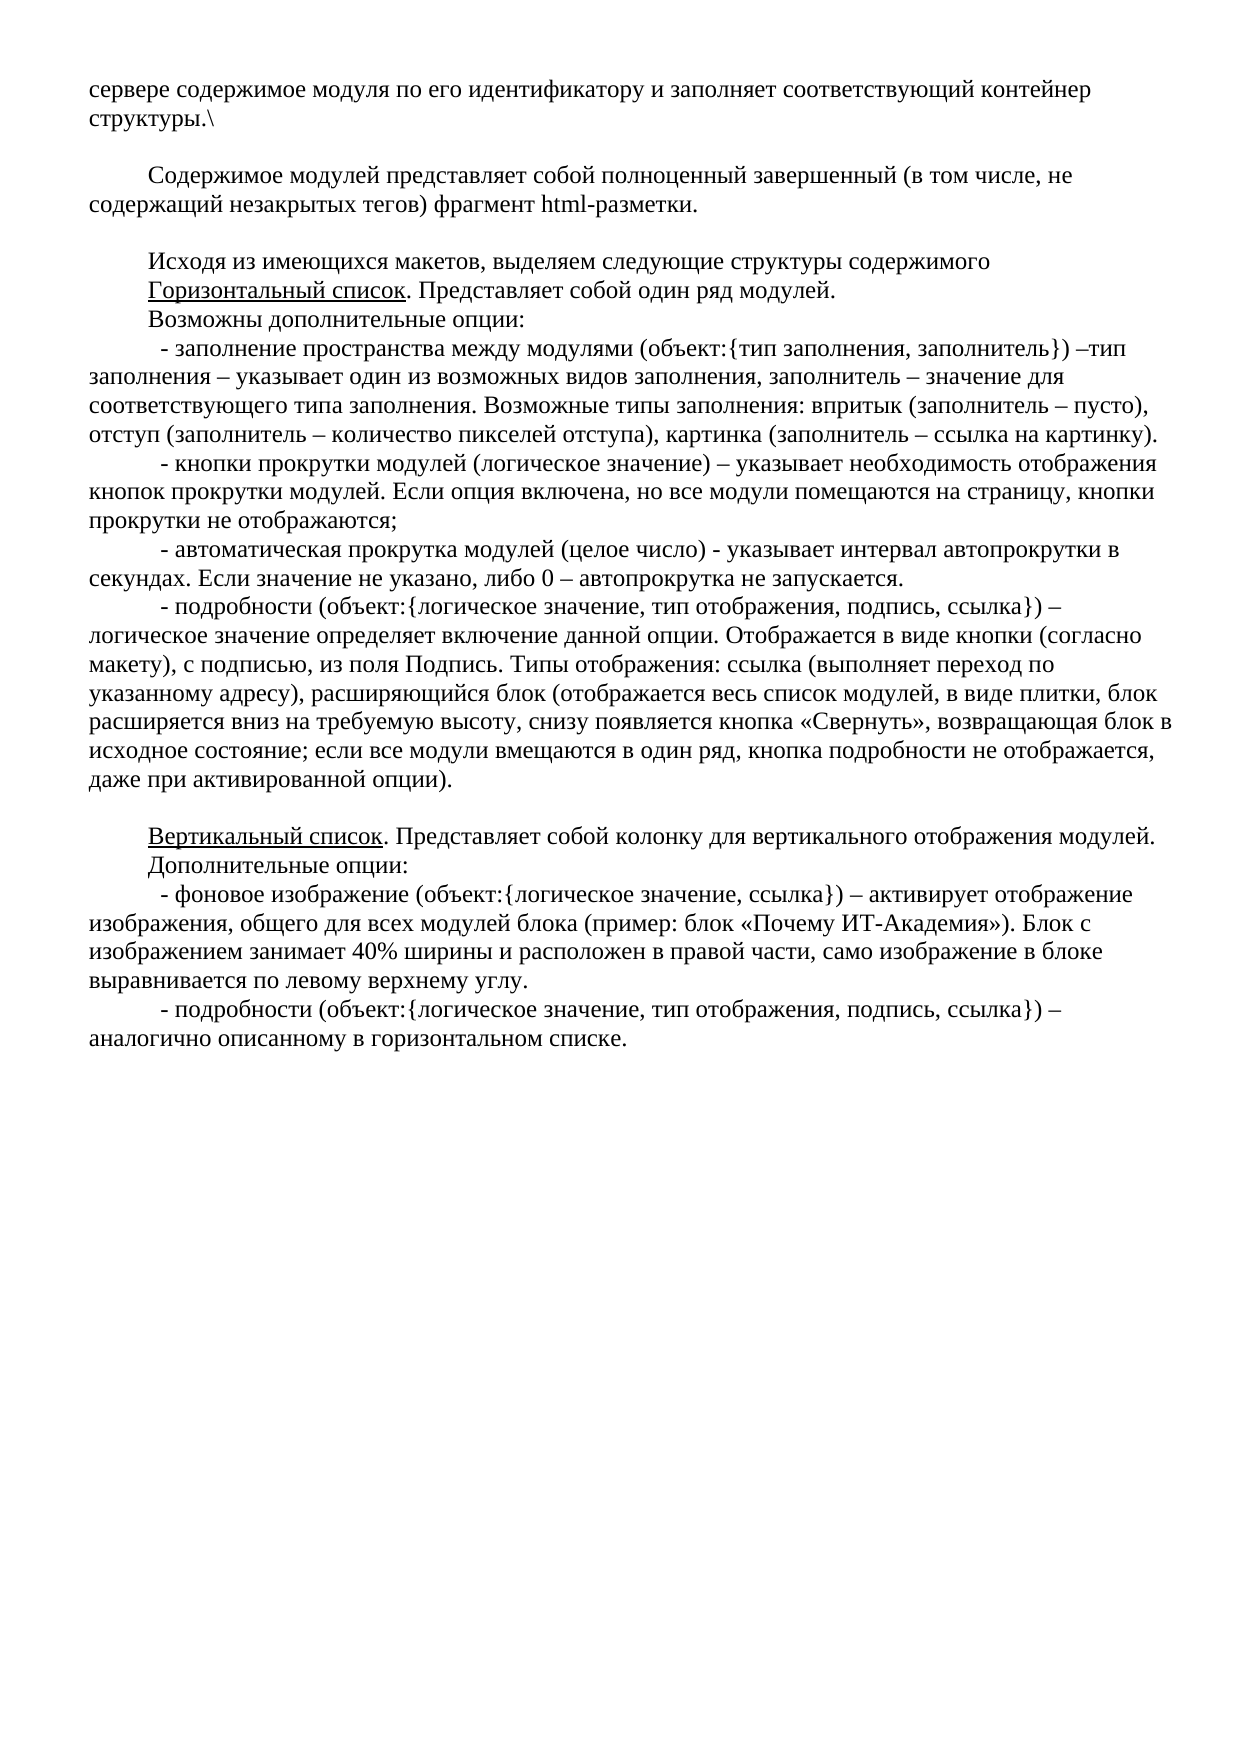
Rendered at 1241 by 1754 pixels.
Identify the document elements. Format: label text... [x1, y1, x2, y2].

text Исходя из имеющихся макетов, выделяем следующие структуры содержимого [89, 246, 1181, 275]
text - автоматическая прокрутка модулей (целое число) - указывает интервал автопрокрутки в секундах. Если значение не указано, либо 0 – автопрокрутка не запускается. [89, 534, 1181, 591]
text - заполнение пространства между модулями (объект:{тип заполнения, заполнитель}) –тип заполнения – указывает один из возможных видов заполнения, заполнитель – значение для соответствующего типа заполнения. Возможные типы заполнения: впритык (заполнитель – пусто), отступ (заполнитель – количество пикселей отступа), картинка (заполнитель – ссылка на картинку). [89, 333, 1181, 448]
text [89, 74, 1181, 131]
text Дополнительные опции: [89, 850, 1181, 879]
text - фоновое изображение (объект:{логическое значение, ссылка}) – активирует отображение изображения, общего для всех модулей блока (пример: блок «Почему ИТ-Академия»). Блок с изображением занимает 40% ширины и расположен в правой части, само изображение в блоке выравнивается по левому верхнему углу. [89, 879, 1181, 994]
text Возможны дополнительные опции: [89, 304, 1181, 333]
text Содержимое модулей представляет собой полноценный завершенный (в том числе, не содержащий незакрытых тегов) фрагмент html-разметки. [89, 160, 1181, 218]
text Вертикальный список. Представляет собой колонку для вертикального отображения модулей. [89, 821, 1181, 850]
text - кнопки прокрутки модулей (логическое значение) – указывает необходимость отображения кнопок прокрутки модулей. Если опция включена, но все модули помещаются на страницу, кнопки прокрутки не отображаются; [89, 448, 1181, 534]
text Горизонтальный список. Представляет собой один ряд модулей. [89, 275, 1181, 304]
text - подробности (объект:{логическое значение, тип отображения, подпись, ссылка}) – логическое значение определяет включение данной опции. Отображается в виде кнопки (согласно макету), с подписью, из поля Подпись. Типы отображения: ссылка (выполняет переход по указанному адресу), расширяющийся блок (отображается весь список модулей, в виде плитки, блок расширяется вниз на требуемую высоту, снизу появляется кнопка «Свернуть», возвращающая блок в исходное состояние; если все модули вмещаются в один ряд, кнопка подробности не отображается, даже при активированной опции). [89, 591, 1181, 793]
text - подробности (объект:{логическое значение, тип отображения, подпись, ссылка}) – аналогично описанному в горизонтальном списке. [89, 994, 1181, 1051]
